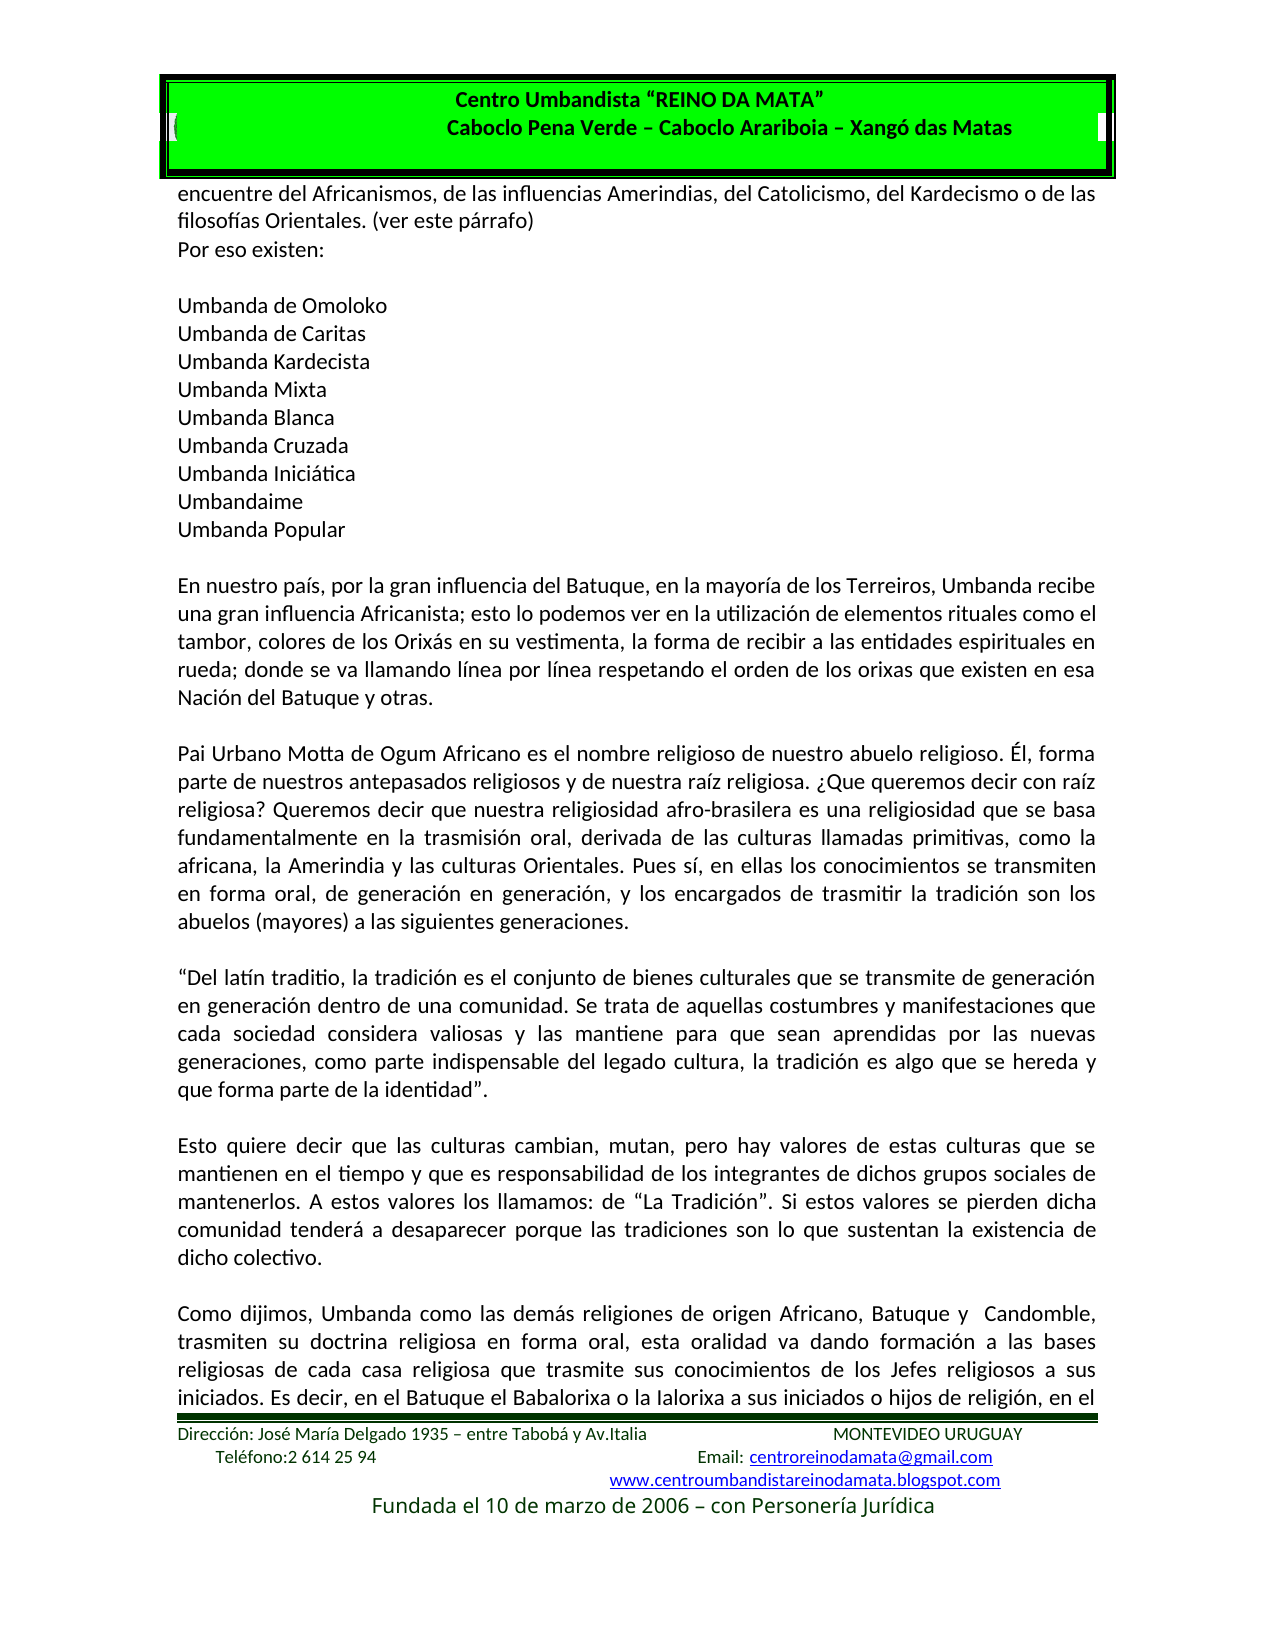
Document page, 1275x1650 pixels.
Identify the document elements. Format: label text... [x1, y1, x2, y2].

text En nuestro país, por la gran influencia del Batuque, en la mayoría de los Terreiros, Umbanda recibe una gran influencia Africanista; esto lo podemos ver en la utilización de elementos rituales como el tambor, colores de los Orixás en su vestimenta, la forma de recibir a las entidades espirituales en rueda; donde se va llamando línea por línea respetando el orden de los orixas que existen en esa Nación del Batuque y otras. [177, 571, 1098, 711]
text Umbanda de Caritas [177, 319, 1098, 347]
text Umbanda Cruzada [177, 431, 1098, 459]
text Por eso existen: [177, 235, 1098, 263]
text Umbanda Popular [177, 515, 1098, 543]
text Umbanda de Omoloko [177, 291, 1098, 319]
text Umbanda Mixta [177, 375, 1098, 403]
text “Del latín traditio, la tradición es el conjunto de bienes culturales que se transmite de generación en generación dentro de una comunidad. Se trata de aquellas costumbres y manifestaciones que cada sociedad considera valiosas y las mantiene para que sean aprendidas por las nuevas generaciones, como parte indispensable del legado cultura, la tradición es algo que se hereda y que forma parte de la identidad”. [177, 963, 1098, 1103]
text Umbanda Blanca [177, 403, 1098, 431]
text Umbandaime [177, 487, 1098, 515]
text Esto quiere decir que las culturas cambian, mutan, pero hay valores de estas culturas que se mantienen en el tiempo y que es responsabilidad de los integrantes de dichos grupos sociales de mantenerlos. A estos valores los llamamos: de “La Tradición”. Si estos valores se pierden dicha comunidad tenderá a desaparecer porque las tradiciones son lo que sustentan la existencia de dicho colectivo. [177, 1131, 1098, 1271]
picture [169, 113, 177, 141]
text Umbanda Kardecista [177, 347, 1098, 375]
text Umbanda Iniciática [177, 459, 1098, 487]
text Pai Urbano Motta de Ogum Africano es el nombre religioso de nuestro abuelo religioso. Él, forma parte de nuestros antepasados religiosos y de nuestra raíz religiosa. ¿Que queremos decir con raíz religiosa? Queremos decir que nuestra religiosidad afro-brasilera es una religiosidad que se basa fundamentalmente en la trasmisión oral, derivada de las culturas llamadas primitivas, como la africana, la Amerindia y las culturas Orientales. Pues sí, en ellas los conocimientos se transmiten en forma oral, de generación en generación, y los encargados de trasmitir la tradición son los abuelos (mayores) a las siguientes generaciones. [177, 739, 1098, 935]
